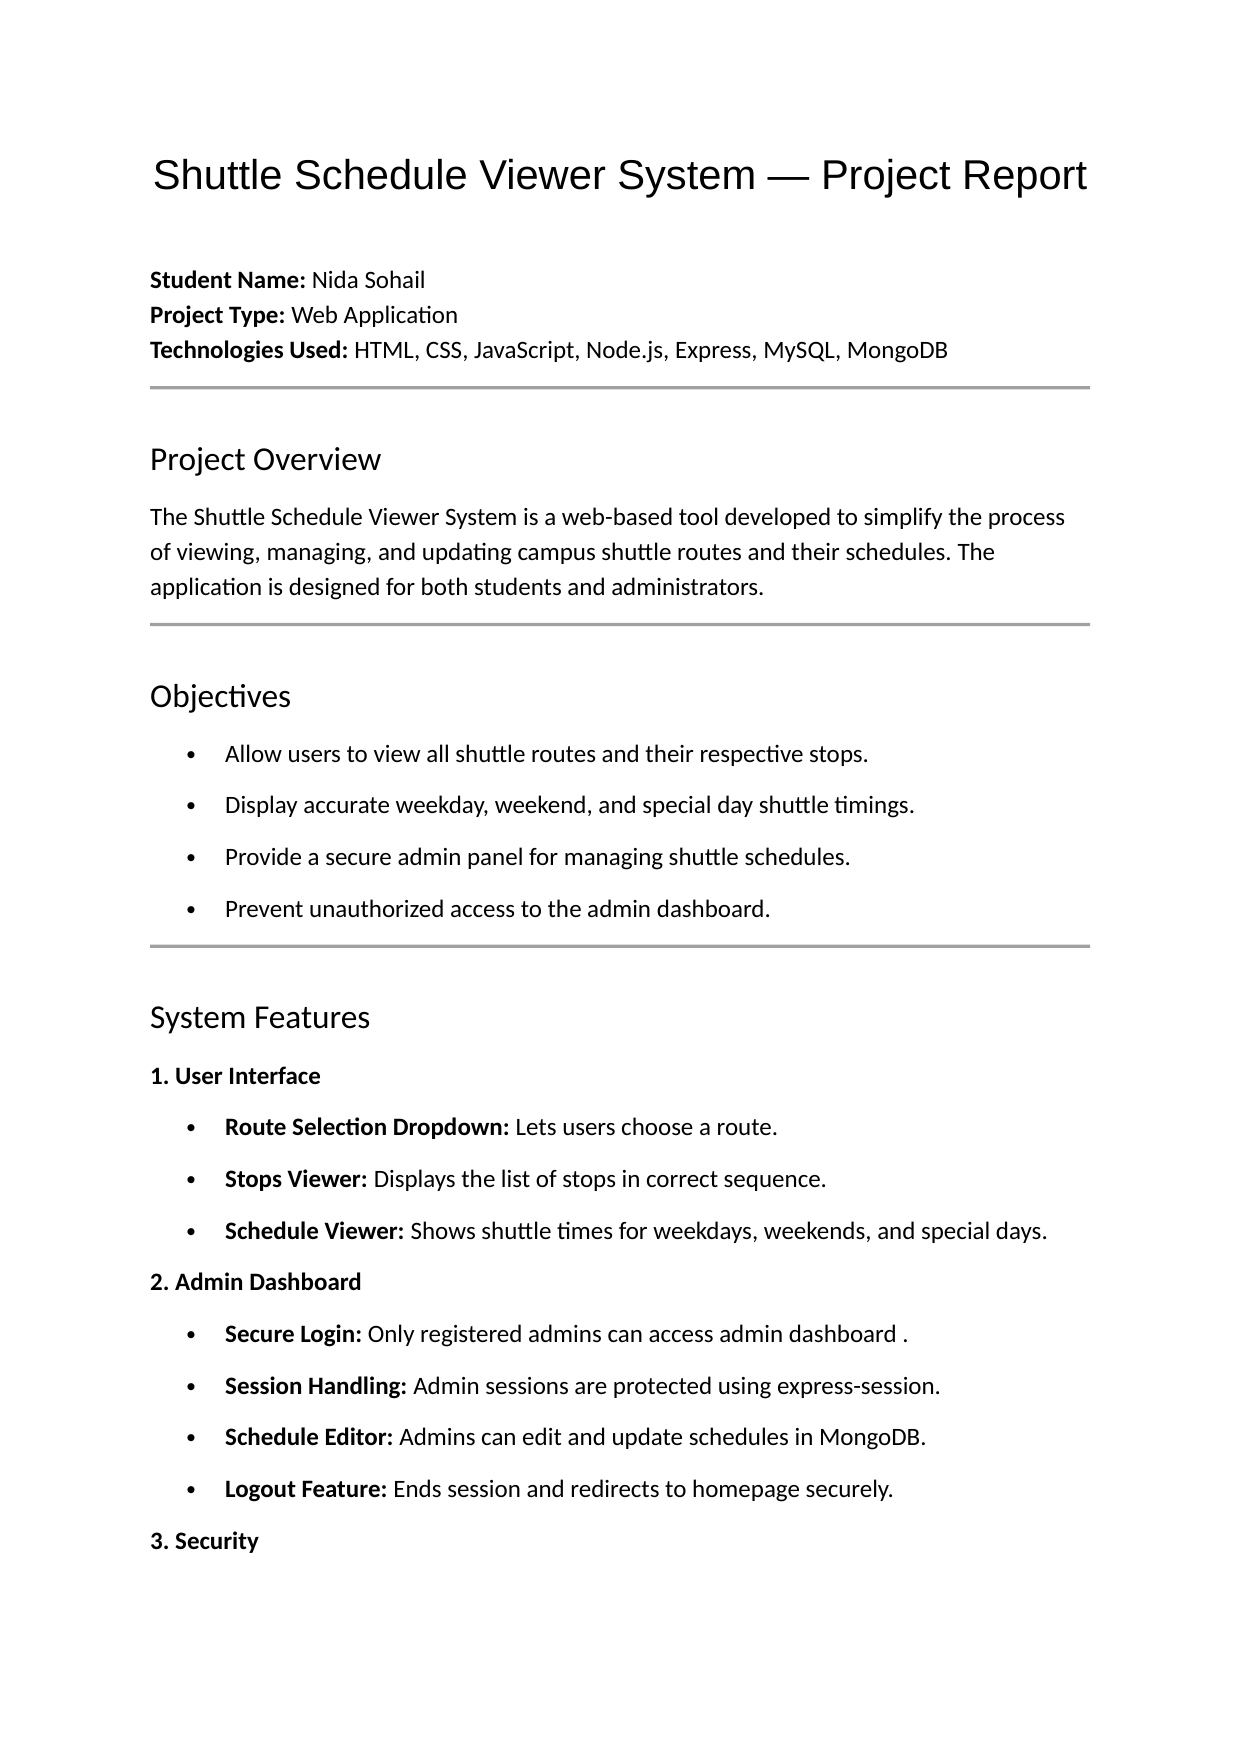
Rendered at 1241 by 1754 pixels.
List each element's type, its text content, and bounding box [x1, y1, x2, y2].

text 3. Security [150, 1525, 1090, 1555]
text Project Overview [150, 438, 1090, 478]
text Objectives [150, 674, 1090, 715]
list Secure Login: Only registered admins can access admin dashboard . [187, 1318, 1090, 1349]
text The Shuttle Schedule Viewer System is a web-based tool developed to simplify the process of viewing, managing, and updating campus shuttle routes and their schedules. The application is designed for both students and administrators. [150, 501, 1090, 602]
list Provide a secure admin panel for managing shuttle schedules. [187, 841, 1090, 872]
list Route Selection Dropdown: Lets users choose a route. [187, 1111, 1090, 1142]
text 1. User Interface [150, 1060, 1090, 1090]
text Student Name: Nida Sohail Project Type: Web Application Technologies Used: HTML, CSS, JavaScript, Node.js, Express, MySQL, MongoDB [150, 264, 1090, 365]
list Schedule Viewer: Shows shuttle times for weekdays, weekends, and special days. [187, 1215, 1090, 1245]
text 2. Admin Dashboard [150, 1266, 1090, 1297]
list Allow users to view all shuttle routes and their respective stops. [187, 738, 1090, 768]
list Schedule Editor: Admins can edit and update schedules in MongoDB. [187, 1421, 1090, 1452]
text Shuttle Schedule Viewer System — Project Report [150, 150, 1090, 198]
list Stops Viewer: Displays the list of stops in correct sequence. [187, 1163, 1090, 1194]
list Prevent unauthorized access to the admin dashboard. [187, 893, 1090, 923]
text System Features [150, 996, 1090, 1037]
list Session Handling: Admin sessions are protected using express-session. [187, 1370, 1090, 1400]
list Logout Feature: Ends session and redirects to homepage securely. [187, 1473, 1090, 1504]
list Display accurate weekday, weekend, and special day shuttle timings. [187, 790, 1090, 820]
